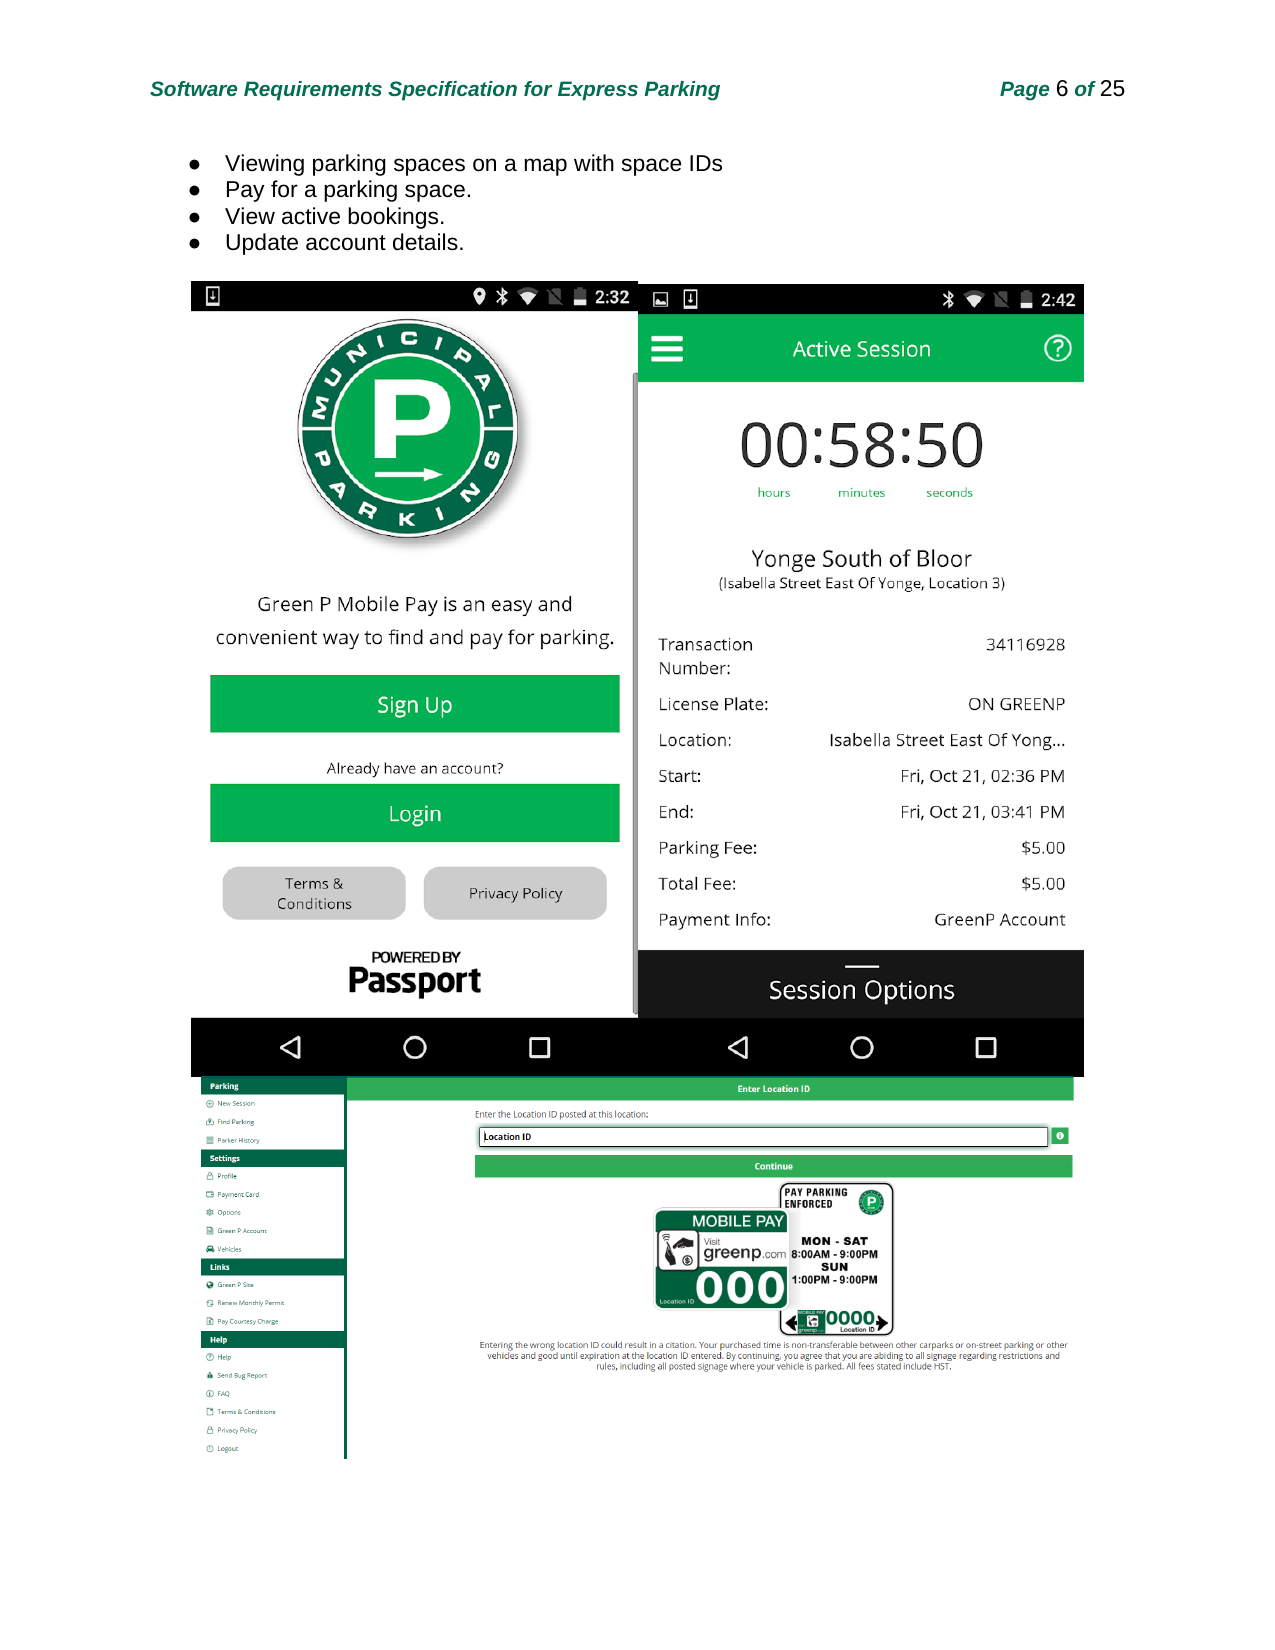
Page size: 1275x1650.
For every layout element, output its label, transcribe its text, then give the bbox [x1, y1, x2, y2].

list Viewing parking spaces on a map with space IDs [187, 150, 1125, 176]
picture [191, 281, 1084, 1459]
list Update account details. [187, 229, 1125, 255]
list View active bookings. [187, 203, 1125, 229]
list Pay for a parking space. [187, 176, 1125, 203]
